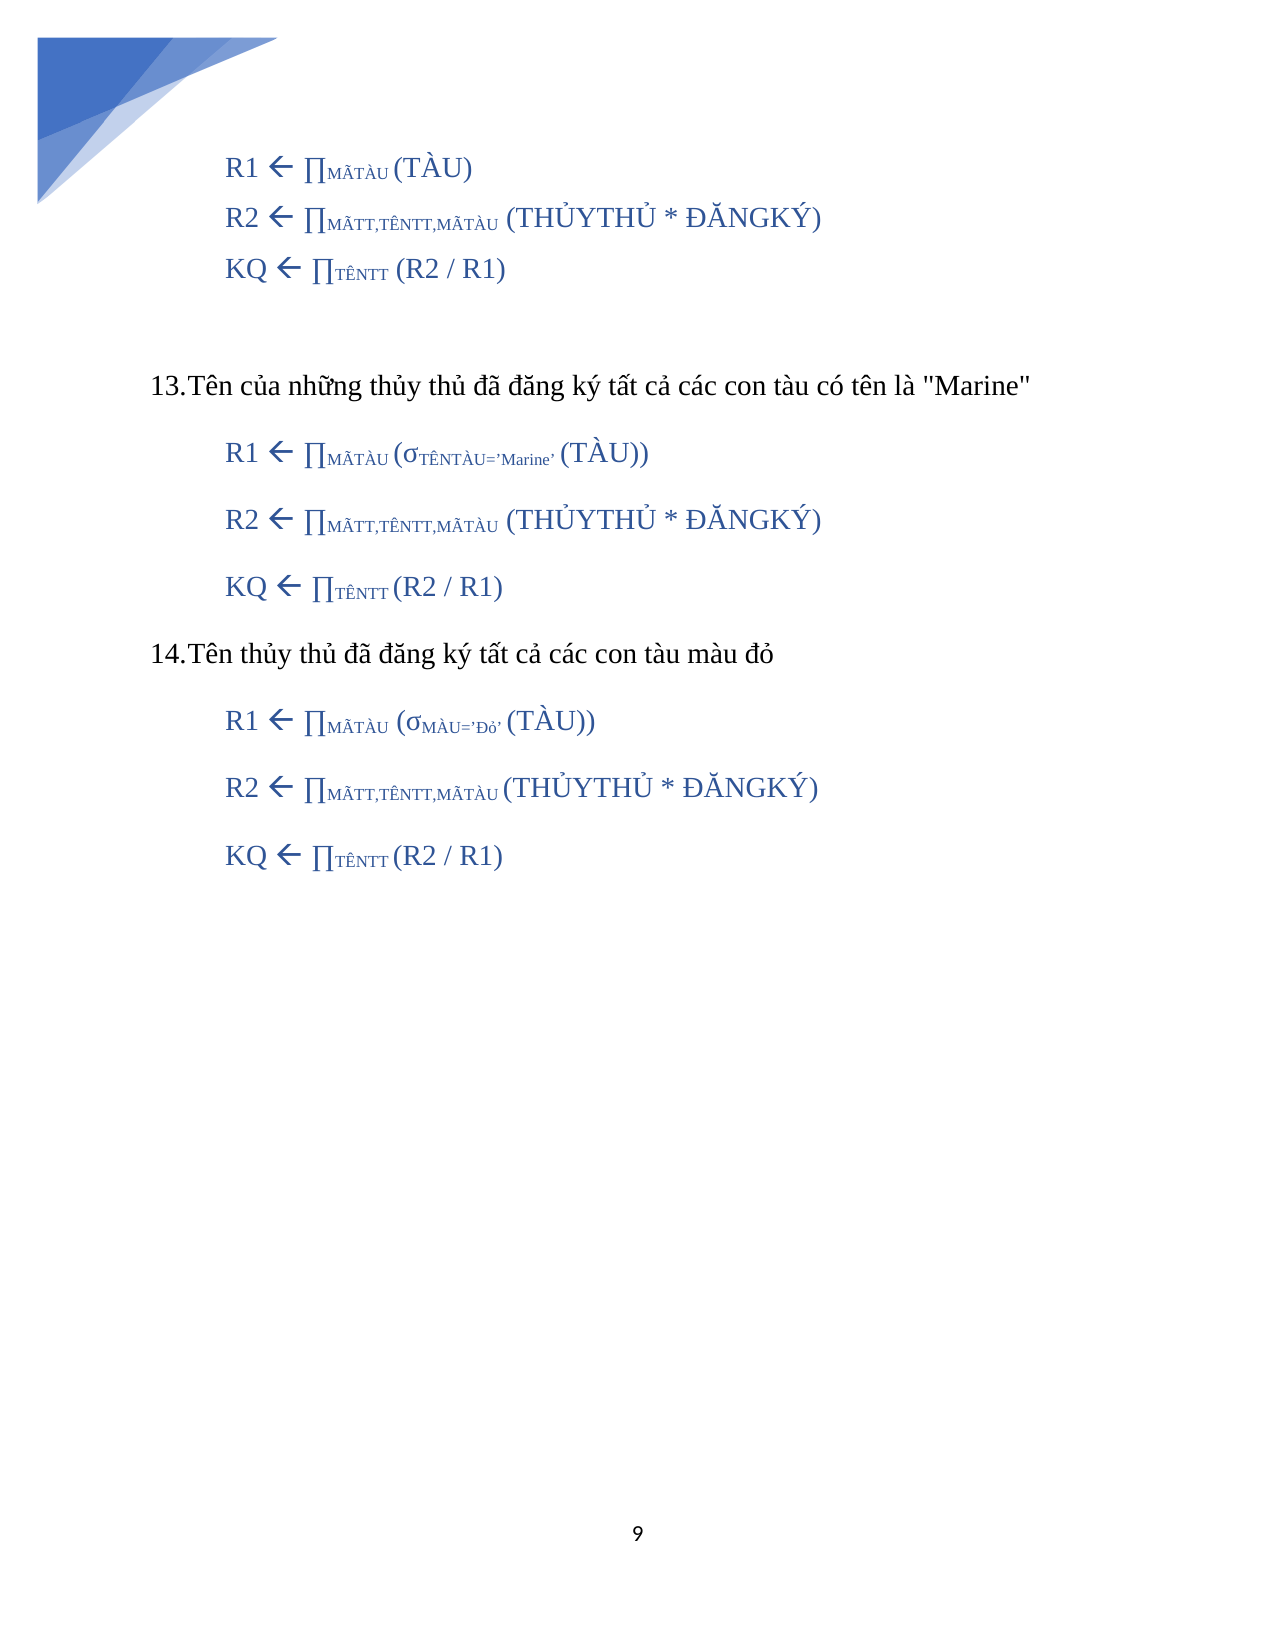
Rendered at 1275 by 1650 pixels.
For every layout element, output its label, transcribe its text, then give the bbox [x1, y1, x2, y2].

text R1 ∏MÃTÀU (TÀU) R2 ∏MÃTT,TÊNTT,MÃTÀU (THỦYTHỦ * ĐĂNGKÝ) KQ ∏TÊNTT (R2 / R1) [225, 150, 1125, 284]
text R2 ∏MÃTT,TÊNTT,MÃTÀU (THỦYTHỦ * ĐĂNGKÝ) [150, 502, 1125, 536]
text R1 ∏MÃTÀU (σTÊNTÀU=’Marine’ (TÀU)) [150, 435, 1125, 469]
text R2 ∏MÃTT,TÊNTT,MÃTÀU (THỦYTHỦ * ĐĂNGKÝ) [187, 771, 1125, 804]
picture [37, 37, 279, 206]
list Tên của những thủy thủ đã đăng ký tất cả các con tàu có tên là "Marine" [150, 368, 1125, 402]
list Tên thủy thủ đã đăng ký tất cả các con tàu màu đỏ [150, 636, 1125, 670]
text R1 ∏MÃTÀU (σMÀU=’Đỏ’ (TÀU)) [187, 703, 1125, 737]
text KQ ∏TÊNTT (R2 / R1) [150, 838, 1125, 871]
text KQ ∏TÊNTT (R2 / R1) [150, 569, 1125, 603]
